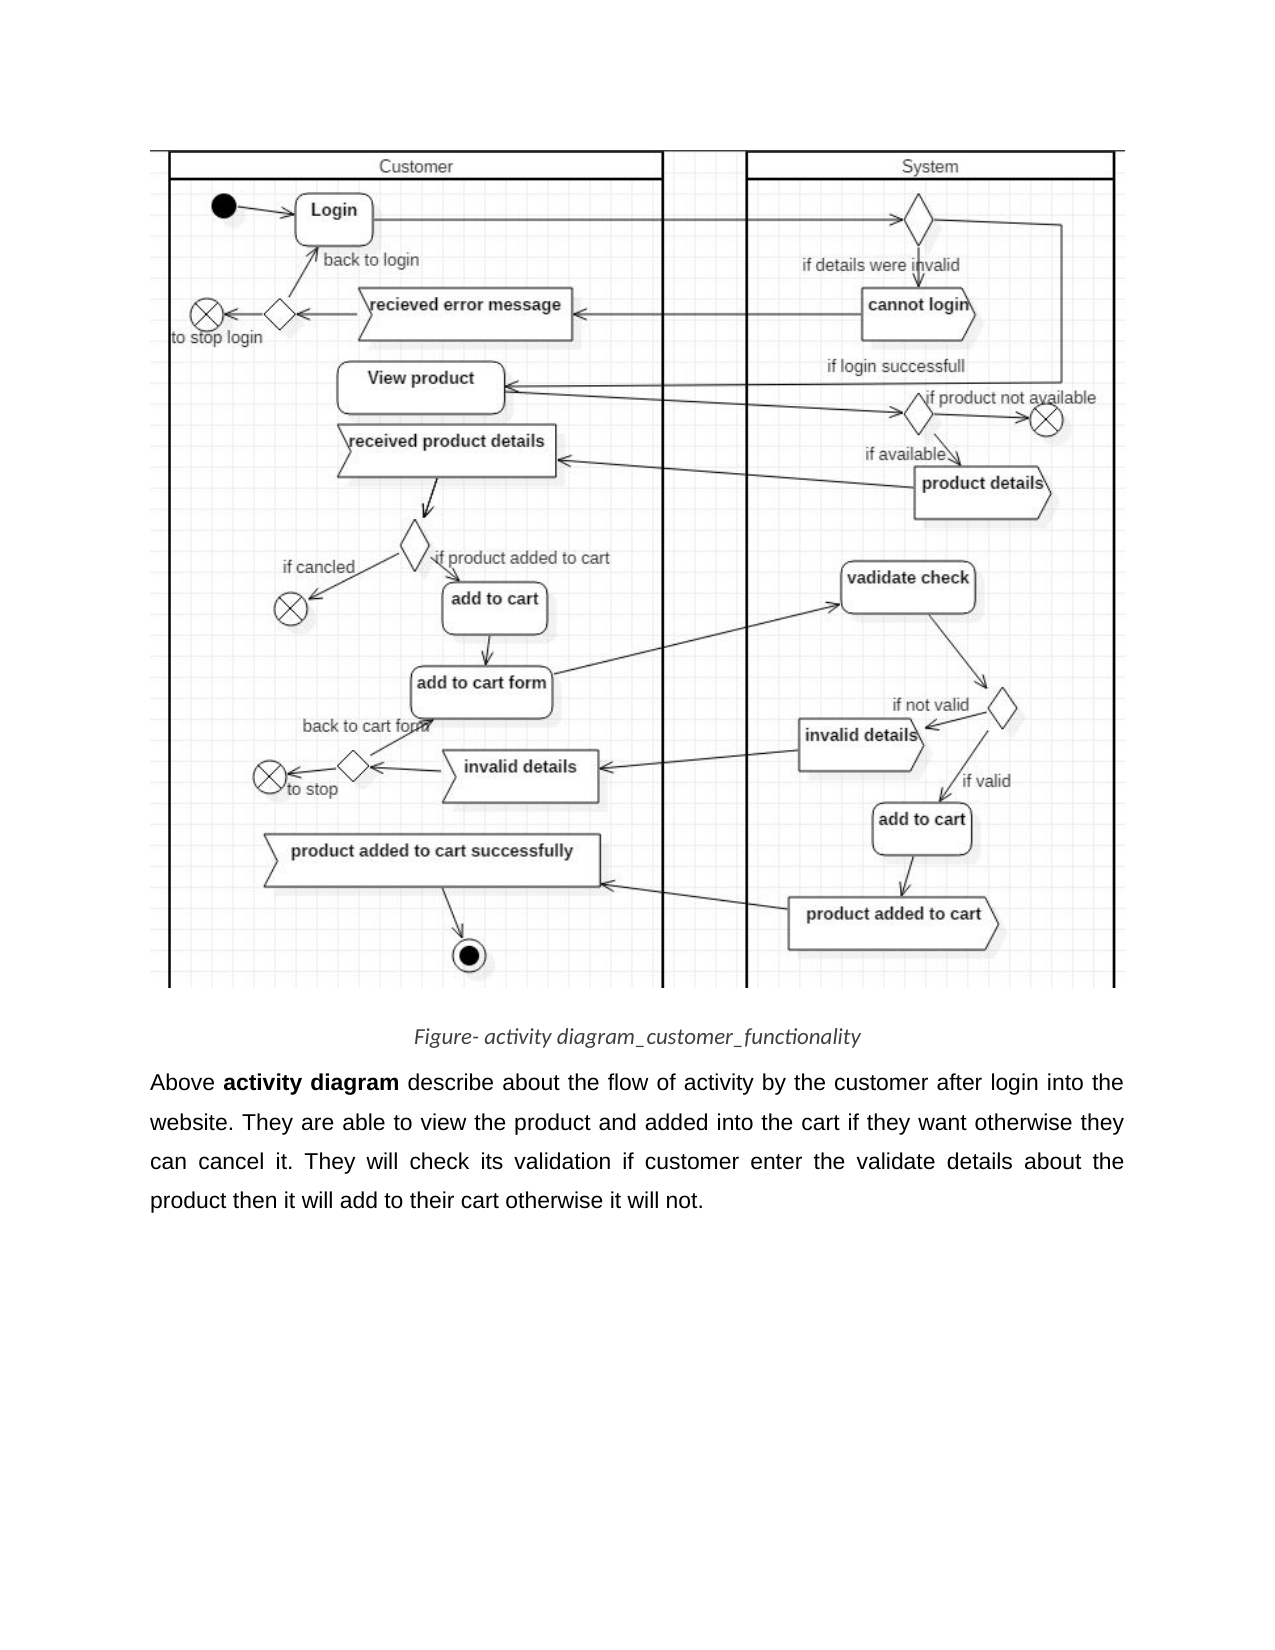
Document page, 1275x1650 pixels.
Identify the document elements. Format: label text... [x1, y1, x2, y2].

picture [150, 150, 1125, 988]
text Figure- activity diagram_customer_functionality [240, 1022, 1035, 1050]
text Above activity diagram describe about the flow of activity by the customer after login into the website. They are able to view the product and added into the cart if they want otherwise they can cancel it. They will check its validation if customer enter the validate details about the product then it will add to their cart otherwise it will not. [150, 1069, 1125, 1214]
